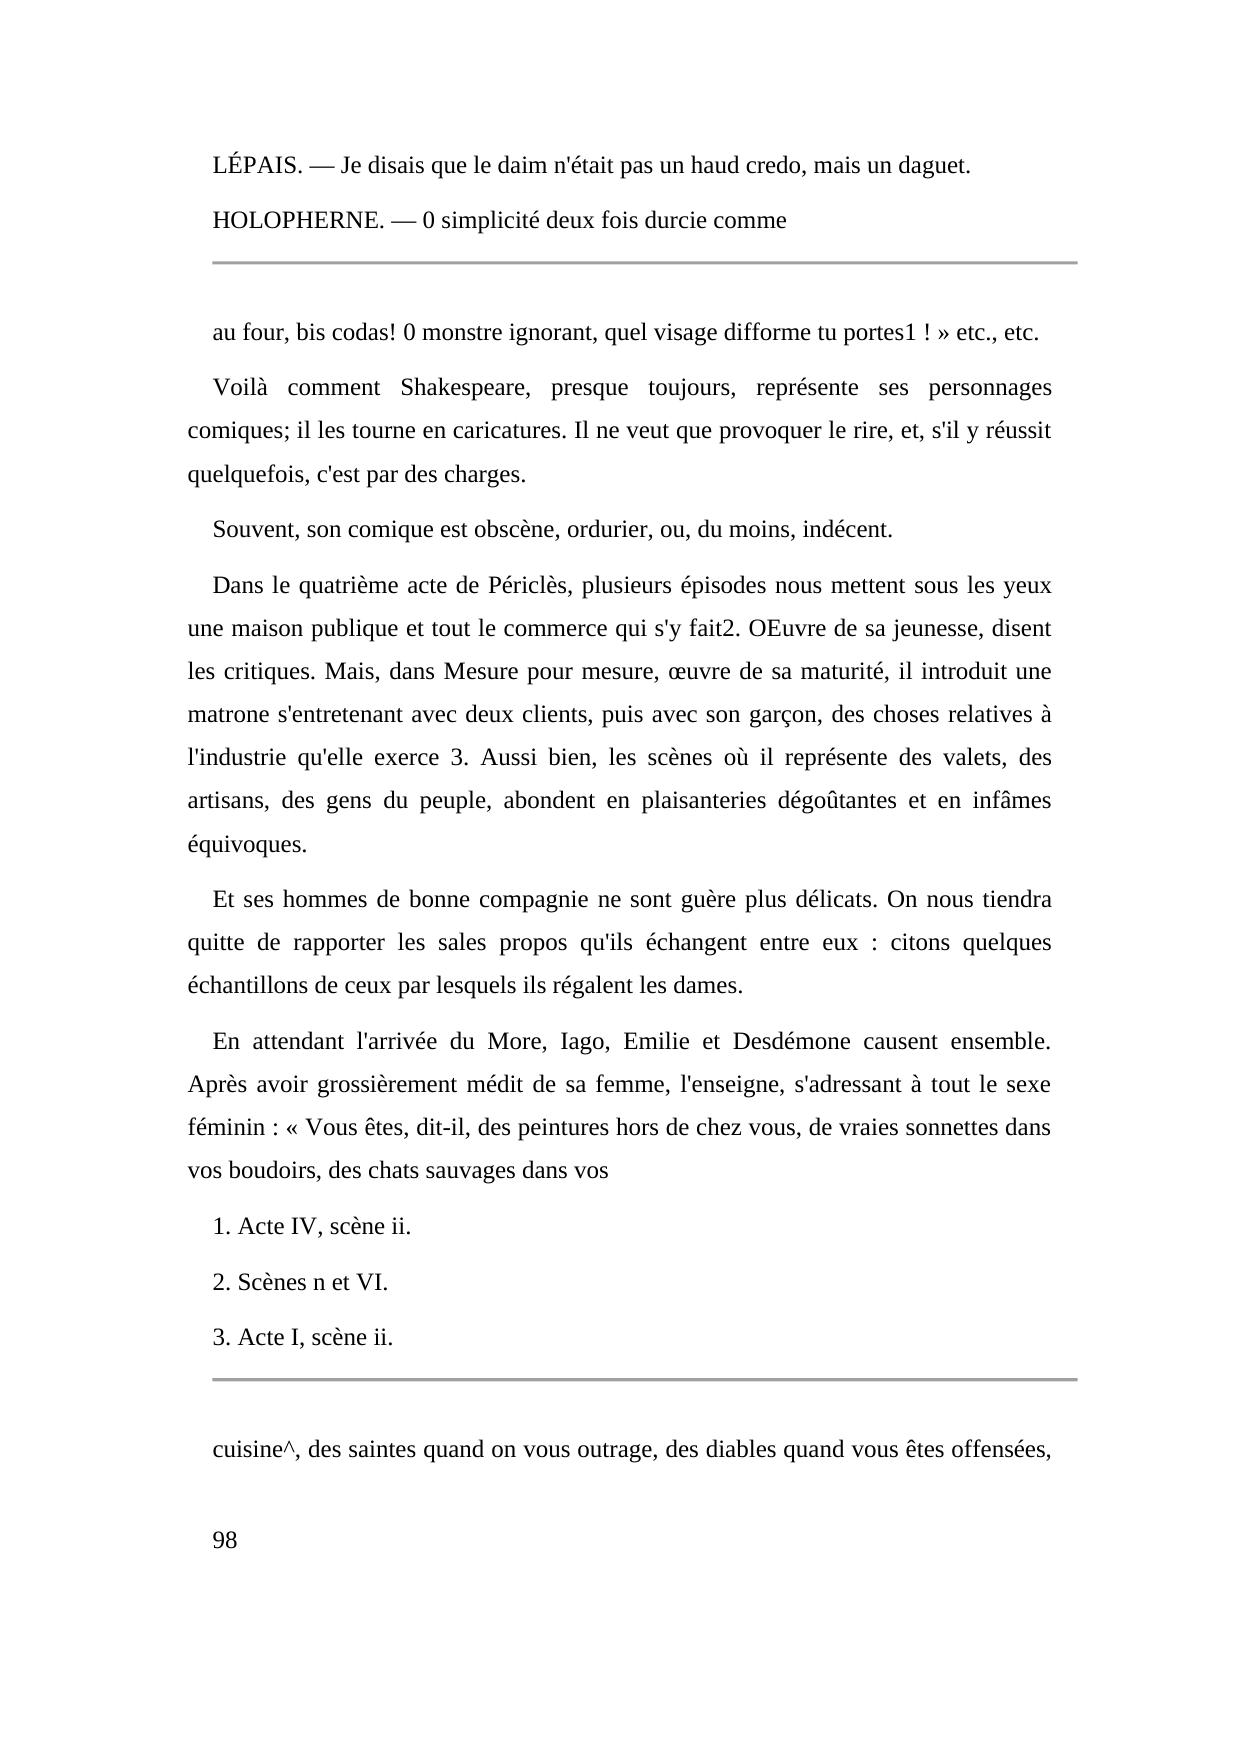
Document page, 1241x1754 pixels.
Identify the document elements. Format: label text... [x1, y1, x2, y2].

text Souvent, son comique est obscène, ordurier, ou, du moins, indécent. [187, 514, 1053, 543]
text LÉPAIS. — Je disais que le daim n'était pas un haud credo, mais un daguet. [187, 150, 1053, 179]
text Voilà comment Shakespeare, presque toujours, représente ses personnages comiques; il les tourne en caricatures. Il ne veut que provoquer le rire, et, s'il y réussit quelquefois, c'est par des charges. [187, 372, 1053, 487]
text En attendant l'arrivée du More, Iago, Emilie et Desdémone causent ensemble. Après avoir grossièrement médit de sa femme, l'enseigne, s'adressant à tout le sexe féminin : « Vous êtes, dit-il, des peintures hors de chez vous, de vraies sonnettes dans vos boudoirs, des chats sauvages dans vos [187, 1026, 1053, 1184]
text HOLOPHERNE. — 0 simplicité deux fois durcie comme [187, 206, 1053, 234]
text Et ses hommes de bonne compagnie ne sont guère plus délicats. On nous tiendra quitte de rapporter les sales propos qu'ils échangent entre eux : citons quelques échantillons de ceux par lesquels ils régalent les dames. [187, 884, 1053, 999]
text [187, 1434, 1053, 1462]
text 1. Acte IV, scène ii. [187, 1211, 1053, 1240]
text 3. Acte I, scène ii. [187, 1322, 1053, 1351]
text Dans le quatrième acte de Périclès, plusieurs épisodes nous mettent sous les yeux une maison publique et tout le commerce qui s'y fait2. OEuvre de sa jeunesse, disent les critiques. Mais, dans Mesure pour mesure, œuvre de sa maturité, il introduit une matrone s'entretenant avec deux clients, puis avec son garçon, des choses relatives à l'industrie qu'elle exerce 3. Aussi bien, les scènes où il représente des valets, des artisans, des gens du peuple, abondent en plaisanteries dégoûtantes et en infâmes équivoques. [187, 570, 1053, 857]
text 2. Scènes n et VI. [187, 1267, 1053, 1296]
text au four, bis codas! 0 monstre ignorant, quel visage difforme tu portes1 ! » etc., etc. [187, 317, 1053, 346]
